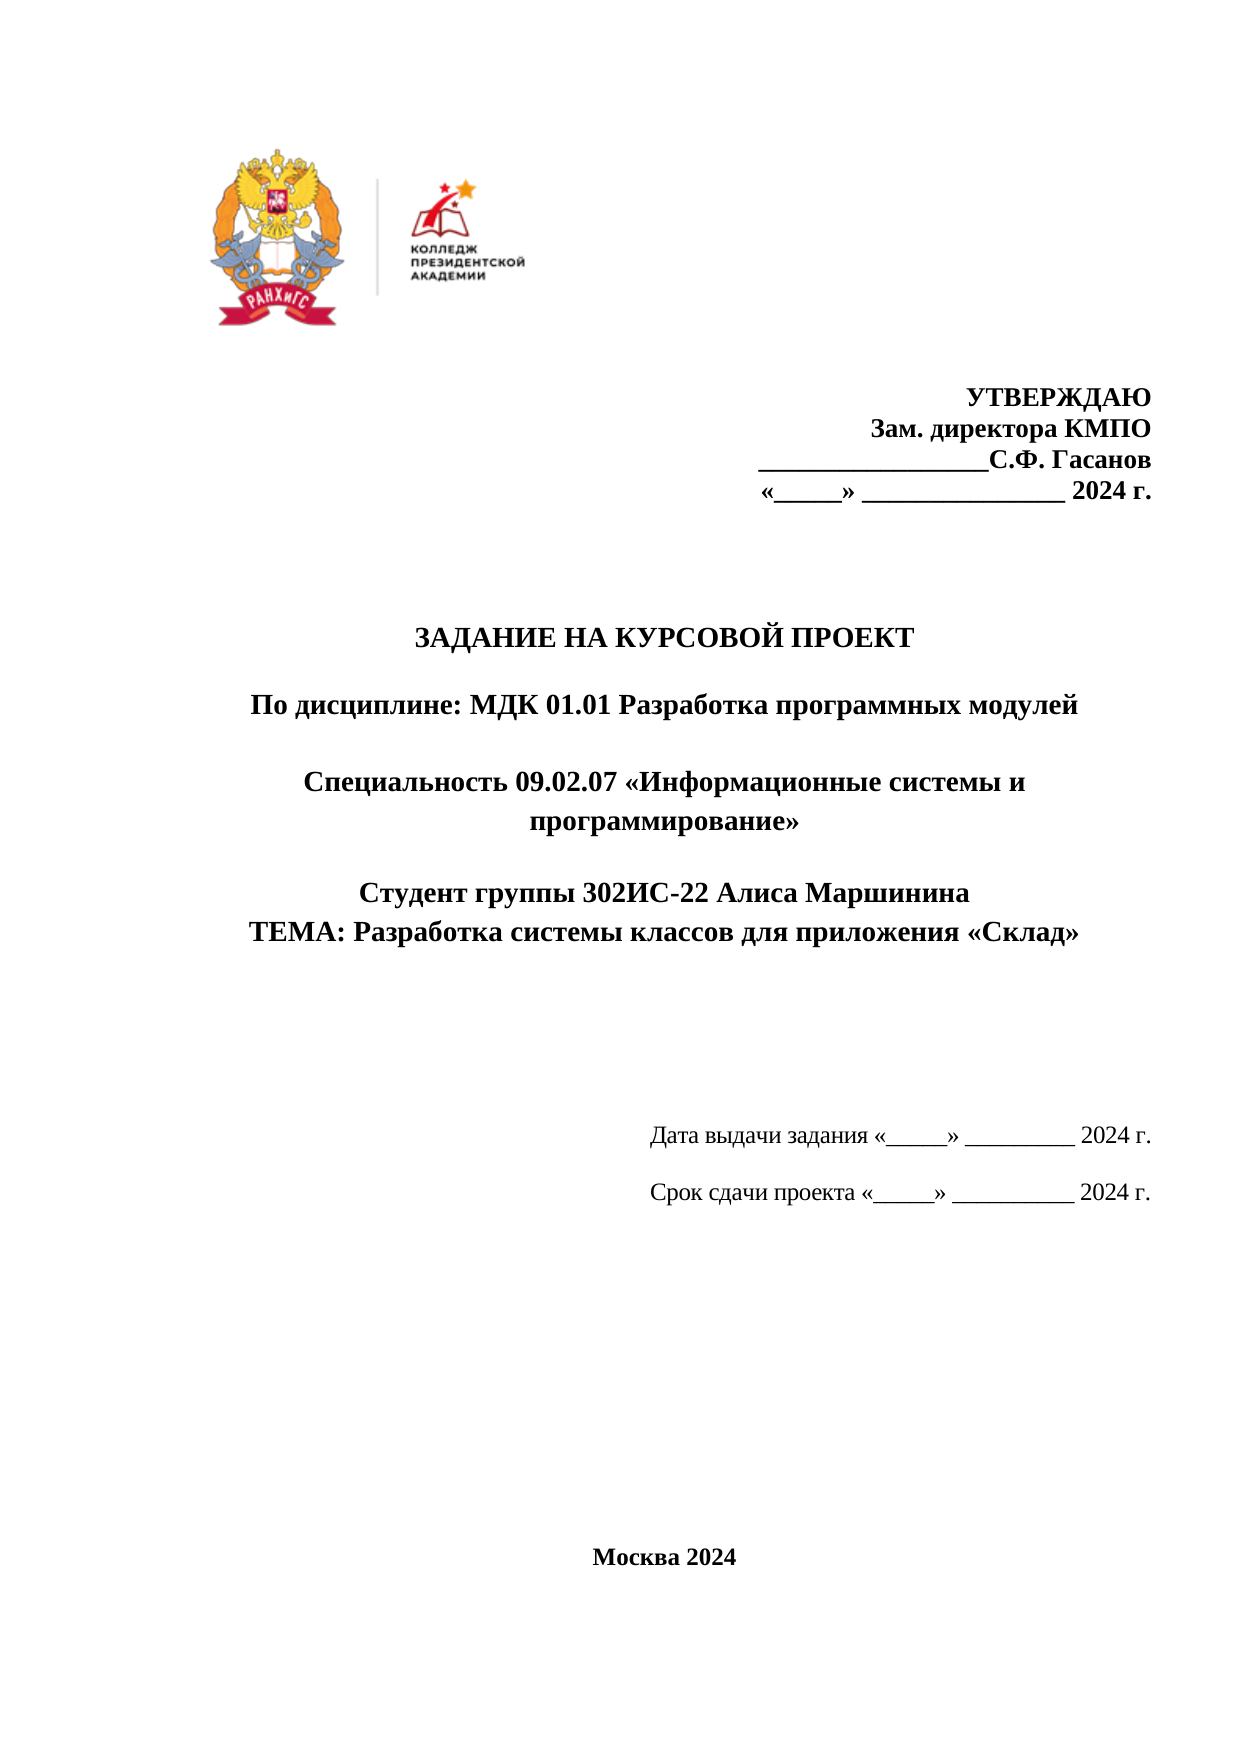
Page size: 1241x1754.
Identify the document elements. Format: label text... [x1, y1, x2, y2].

text Студент группы 302ИС-22 Алиса Маршинина [177, 875, 1152, 909]
text По дисциплине: МДК 01.01 Разработка программных модулей [177, 687, 1152, 721]
text ТЕМА: Разработка системы классов для приложения «Склад» [177, 914, 1152, 947]
text Москва 2024 [177, 1542, 1152, 1570]
text УТВЕРЖДАЮ [177, 381, 1152, 412]
text _________________С.Ф. Гасанов [177, 443, 1152, 474]
text «_____» _______________ 2024 г. [177, 474, 1152, 505]
text Срок сдачи проекта «_____» __________ 2024 г. [650, 1177, 1152, 1206]
text Дата выдачи задания «_____» _________ 2024 г. [650, 1120, 1152, 1149]
text ЗАДАНИЕ НА КУРСОВОЙ ПРОЕКТ [177, 620, 1152, 654]
picture [177, 118, 549, 362]
text Специальность 09.02.07 «Информационные системы и программирование» [177, 764, 1152, 837]
text Зам. директора КМПО [177, 412, 1152, 443]
